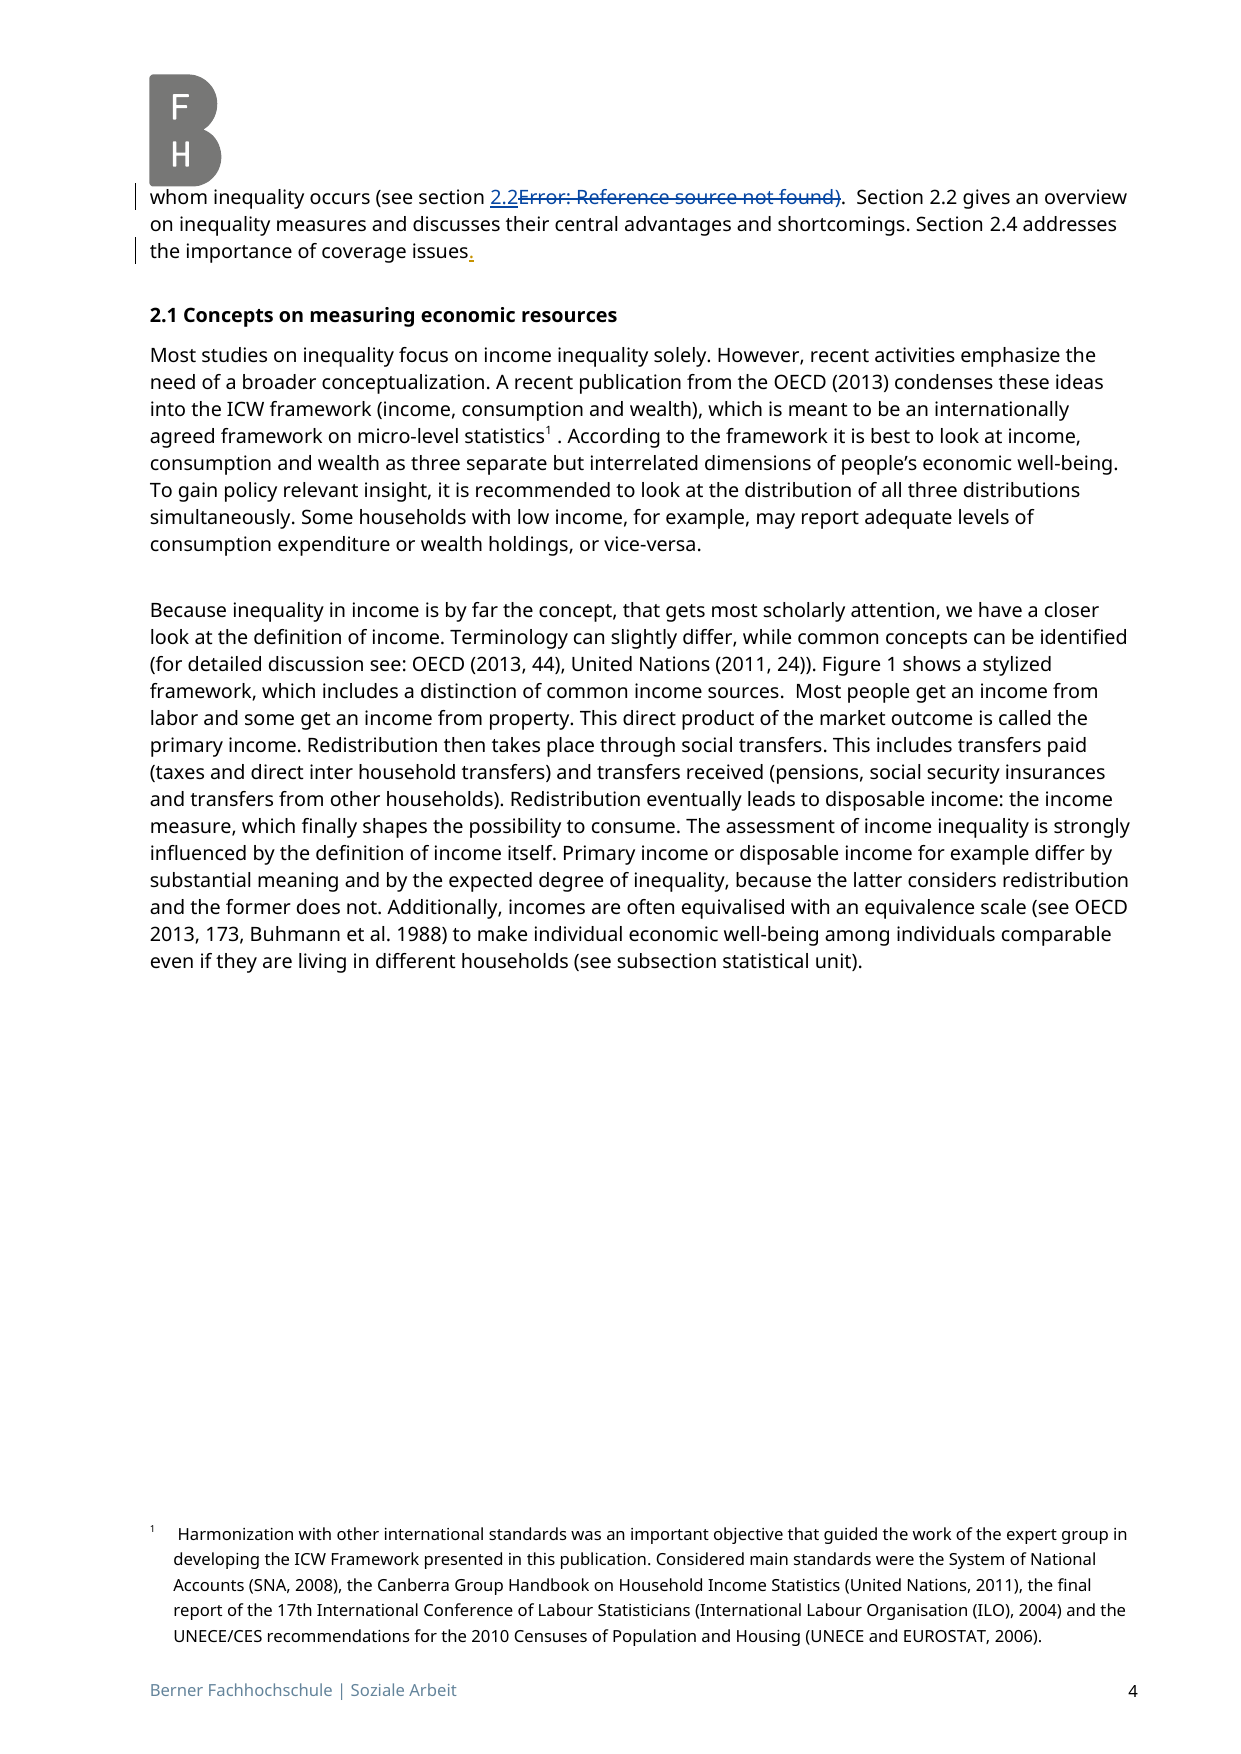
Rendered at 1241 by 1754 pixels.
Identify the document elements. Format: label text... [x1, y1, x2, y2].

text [149, 183, 1136, 264]
subtitle Concepts on measuring economic resources [149, 302, 1136, 328]
text Most studies on inequality focus on income inequality solely. However, recent activities emphasize the need of a broader conceptualization. A recent publication from the OECD (2013) condenses these ideas into the ICW framework (income, consumption and wealth), which is meant to be an internationally agreed framework on micro-level statistics . According to the framework it is best to look at income, consumption and wealth as three separate but interrelated dimensions of people’s economic well-being. To gain policy relevant insight, it is recommended to look at the distribution of all three distributions simultaneously. Some households with low income, for example, may report adequate levels of consumption expenditure or wealth holdings, or vice-versa. [149, 341, 1136, 557]
text Because inequality in income is by far the concept, that gets most scholarly attention, we have a closer look at the definition of income. Terminology can slightly differ, while common concepts can be identified (for detailed discussion see: OECD (2013, 44), United Nations (2011, 24)). Figure 1 shows a stylized framework, which includes a distinction of common income sources. Most people get an income from labor and some get an income from property. This direct product of the market outcome is called the primary income. Redistribution then takes place through social transfers. This includes transfers paid (taxes and direct inter household transfers) and transfers received (pensions, social security insurances and transfers from other households). Redistribution eventually leads to disposable income: the income measure, which finally shapes the possibility to consume. The assessment of income inequality is strongly influenced by the definition of income itself. Primary income or disposable income for example differ by substantial meaning and by the expected degree of inequality, because the latter considers redistribution and the former does not. Additionally, incomes are often equivalised with an equivalence scale (see OECD 2013, 173, Buhmann et al. 1988) to make individual economic well-being among individuals comparable even if they are living in different households (see subsection statistical unit). [149, 596, 1136, 974]
